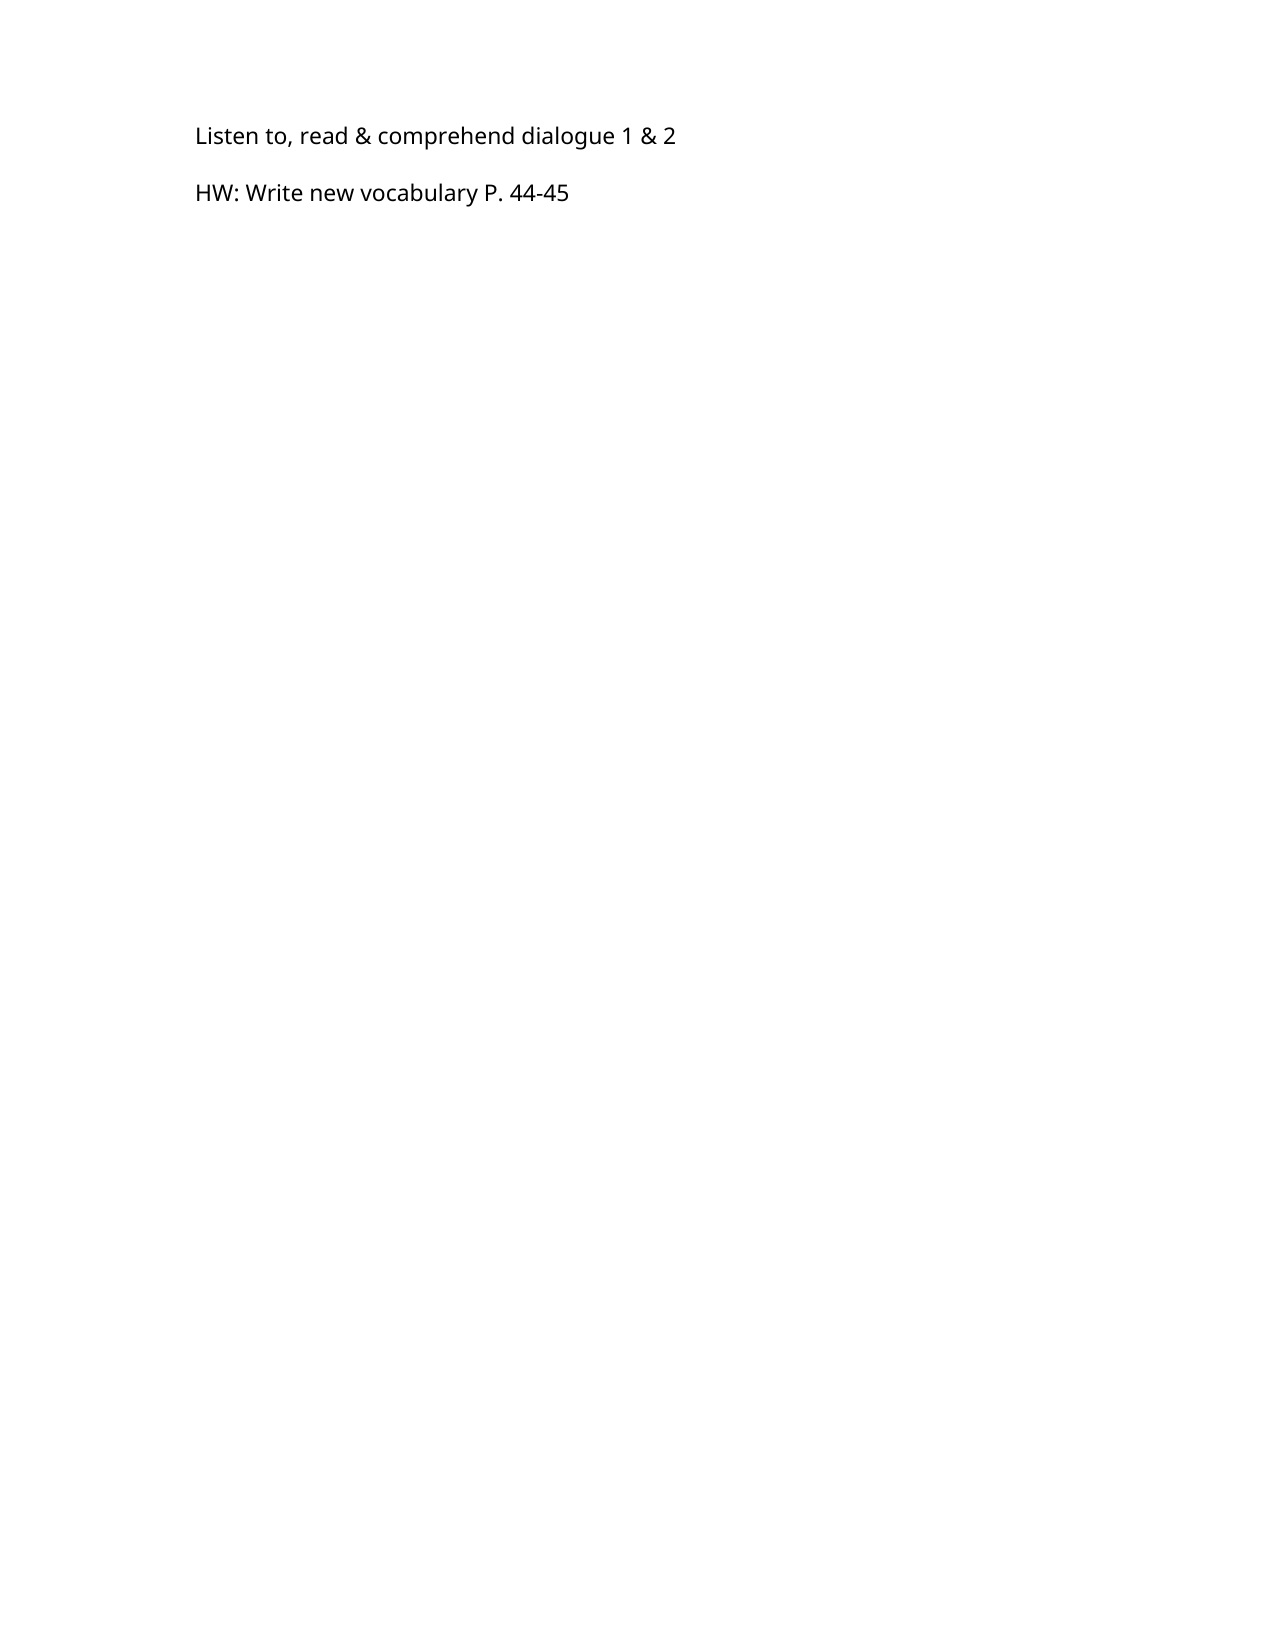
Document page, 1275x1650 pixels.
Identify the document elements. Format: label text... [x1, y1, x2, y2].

text HW: Write new vocabulary P. 44-45 [120, 177, 1155, 208]
text Listen to, read & comprehend dialogue 1 & 2 [120, 120, 1155, 151]
